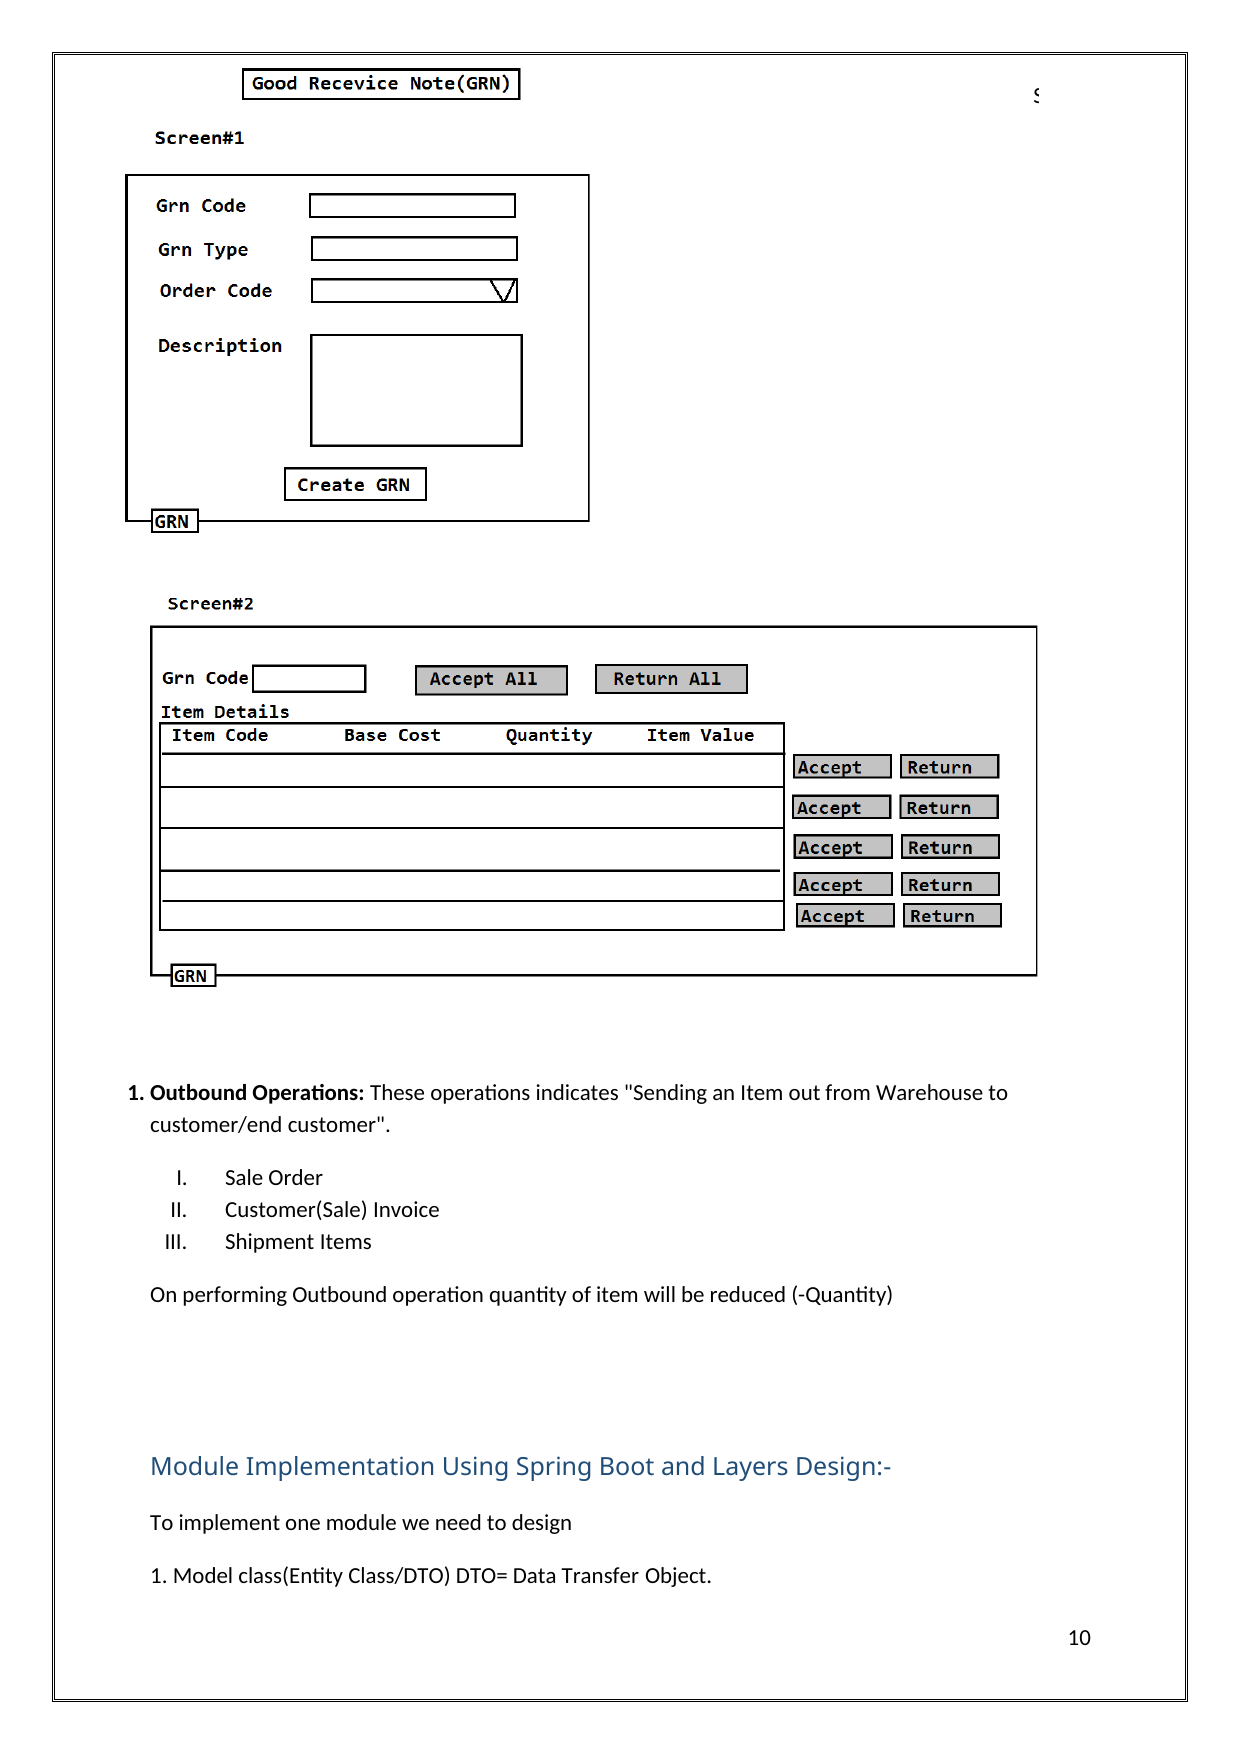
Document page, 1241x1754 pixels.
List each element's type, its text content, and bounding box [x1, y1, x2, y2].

picture [125, 68, 590, 533]
text To implement one module we need to design [150, 1508, 1115, 1536]
list Shipment Items [164, 1227, 1115, 1255]
subtitle Module Implementation Using Spring Boot and Layers Design:- [150, 1449, 1115, 1483]
list Outbound Operations: These operations indicates "Sending an Item out from Warehouse to customer/end customer". [127, 1078, 1032, 1138]
list Sale Order [176, 1163, 1115, 1191]
text On performing Outbound operation quantity of item will be reduced (-Quantity) [150, 1280, 1115, 1308]
list Model class(Entity Class/DTO) DTO= Data Transfer Object. [150, 1561, 1115, 1589]
picture [150, 598, 1038, 987]
list Customer(Sale) Invoice [170, 1195, 1115, 1223]
